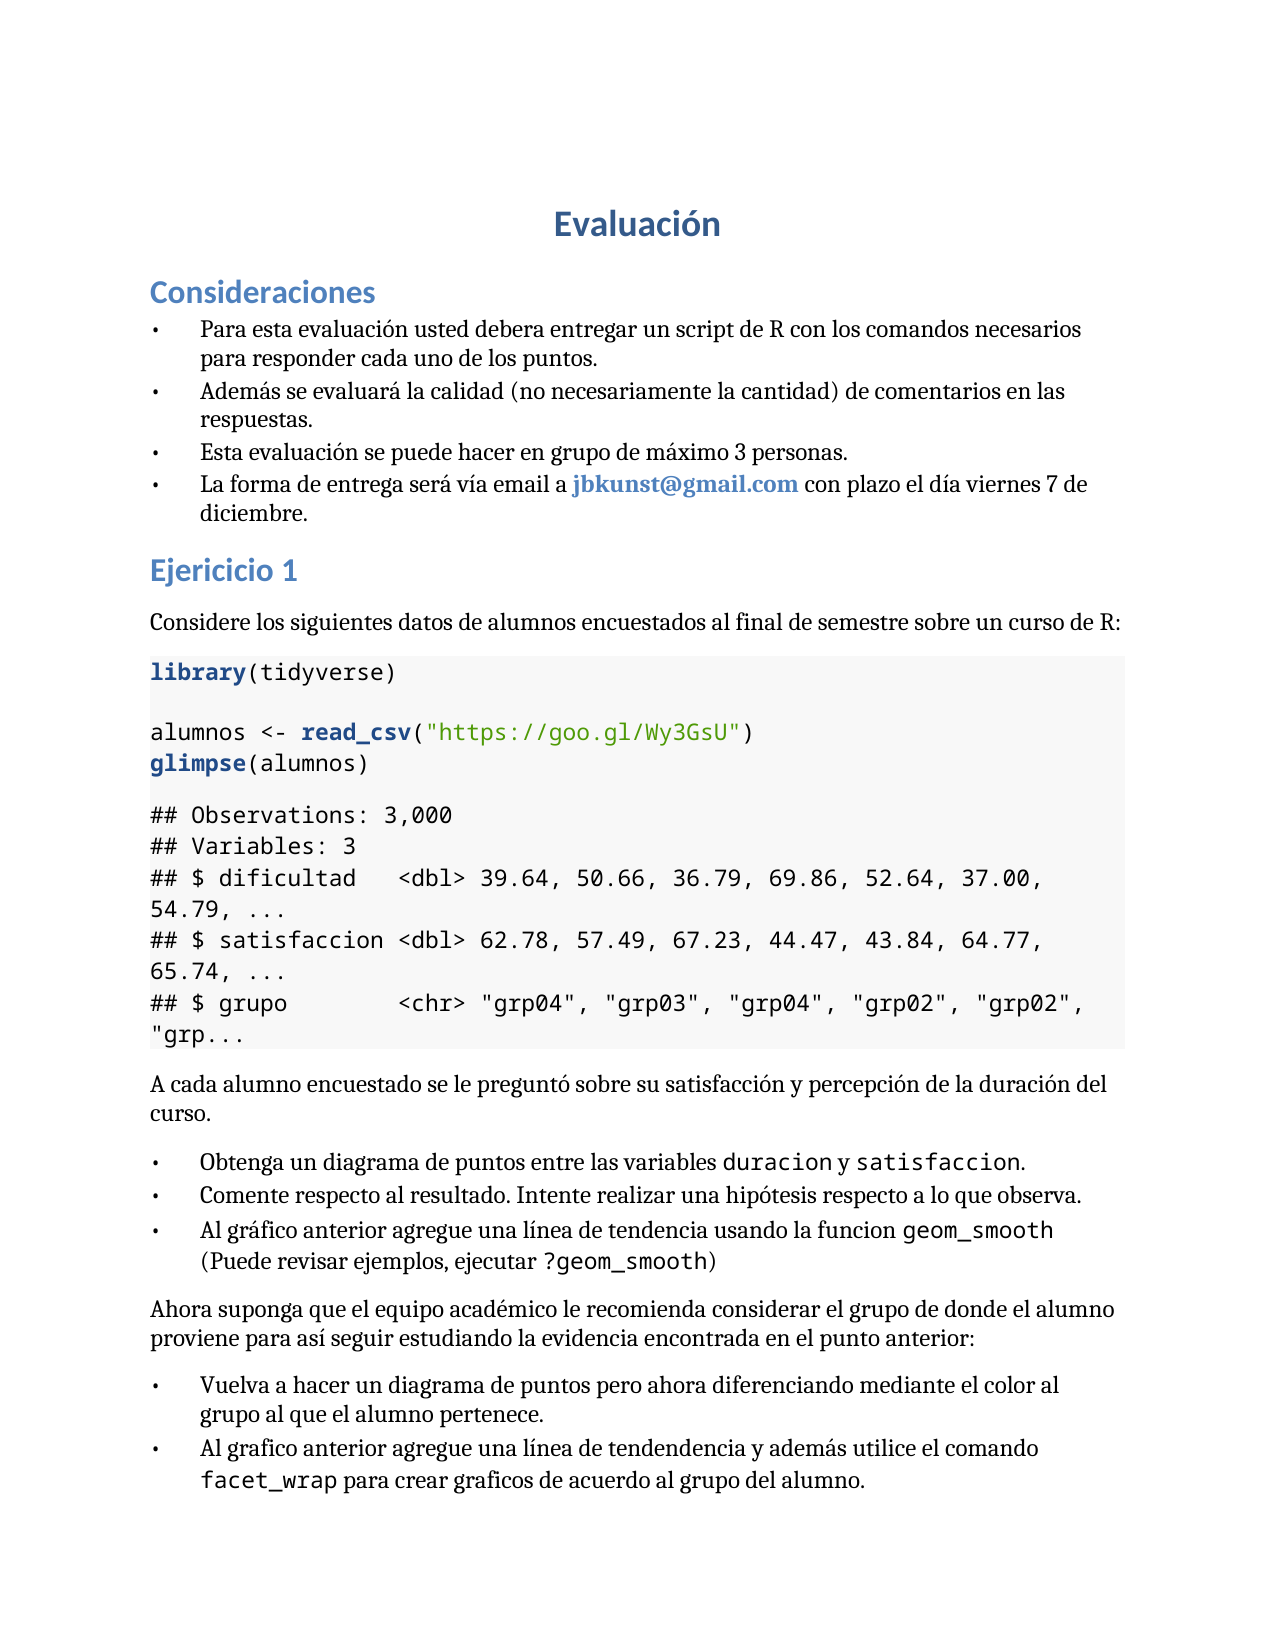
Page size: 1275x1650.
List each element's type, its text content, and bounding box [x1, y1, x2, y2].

subtitle Ejericicio 1 [150, 549, 1125, 589]
list Para esta evaluación usted debera entregar un script de R con los comandos necesarios para responder cada uno de los puntos. [150, 315, 1125, 373]
list Al grafico anterior agregue una línea de tendendencia y además utilice el comando facet_wrap para crear graficos de acuerdo al grupo del alumno. [150, 1432, 1125, 1495]
list Esta evaluación se puede hacer en grupo de máximo 3 personas. [150, 438, 1125, 467]
list Vuelva a hacer un diagrama de puntos pero ahora diferenciando mediante el color al grupo al que el alumno pertenece. [150, 1371, 1125, 1428]
list Comente respecto al resultado. Intente realizar una hipótesis respecto a lo que observa. [150, 1181, 1125, 1210]
list Al gráfico anterior agregue una línea de tendencia usando la funcion geom_smooth (Puede revisar ejemplos, ejecutar ?geom_smooth) [150, 1213, 1125, 1276]
text ## Observations: 3,000 ## Variables: 3 ## $ dificultad <dbl> 39.64, 50.66, 36.79, 69.86, 52.64, 37.00, 54.79, ... ## $ satisfaccion <dbl> 62.78, 57.49, 67.23, 44.47, 43.84, 64.77, 65.74, ... ## $ grupo <chr> "grp04", "grp03", "grp04", "grp02", "grp02", "grp... [150, 799, 1125, 1049]
text Considere los siguientes datos de alumnos encuestados al final de semestre sobre un curso de R: [150, 608, 1125, 637]
subtitle Consideraciones [150, 271, 1125, 312]
text library(tidyverse) alumnos <- read_csv("https://goo.gl/Wy3GsU") glimpse(alumnos) [150, 656, 1125, 778]
text Ahora suponga que el equipo académico le recomienda considerar el grupo de donde el alumno proviene para así seguir estudiando la evidencia encontrada en el punto anterior: [150, 1295, 1125, 1352]
list Obtenga un diagrama de puntos entre las variables duracion y satisfaccion. [150, 1146, 1125, 1177]
list La forma de entrega será vía email a jbkunst@gmail.com con plazo el día viernes 7 de diciembre. [150, 470, 1125, 528]
text A cada alumno encuestado se le preguntó sobre su satisfacción y percepción de la duración del curso. [150, 1070, 1125, 1127]
title Evaluación [150, 200, 1125, 246]
list Además se evaluará la calidad (no necesariamente la cantidad) de comentarios en las respuestas. [150, 377, 1125, 434]
